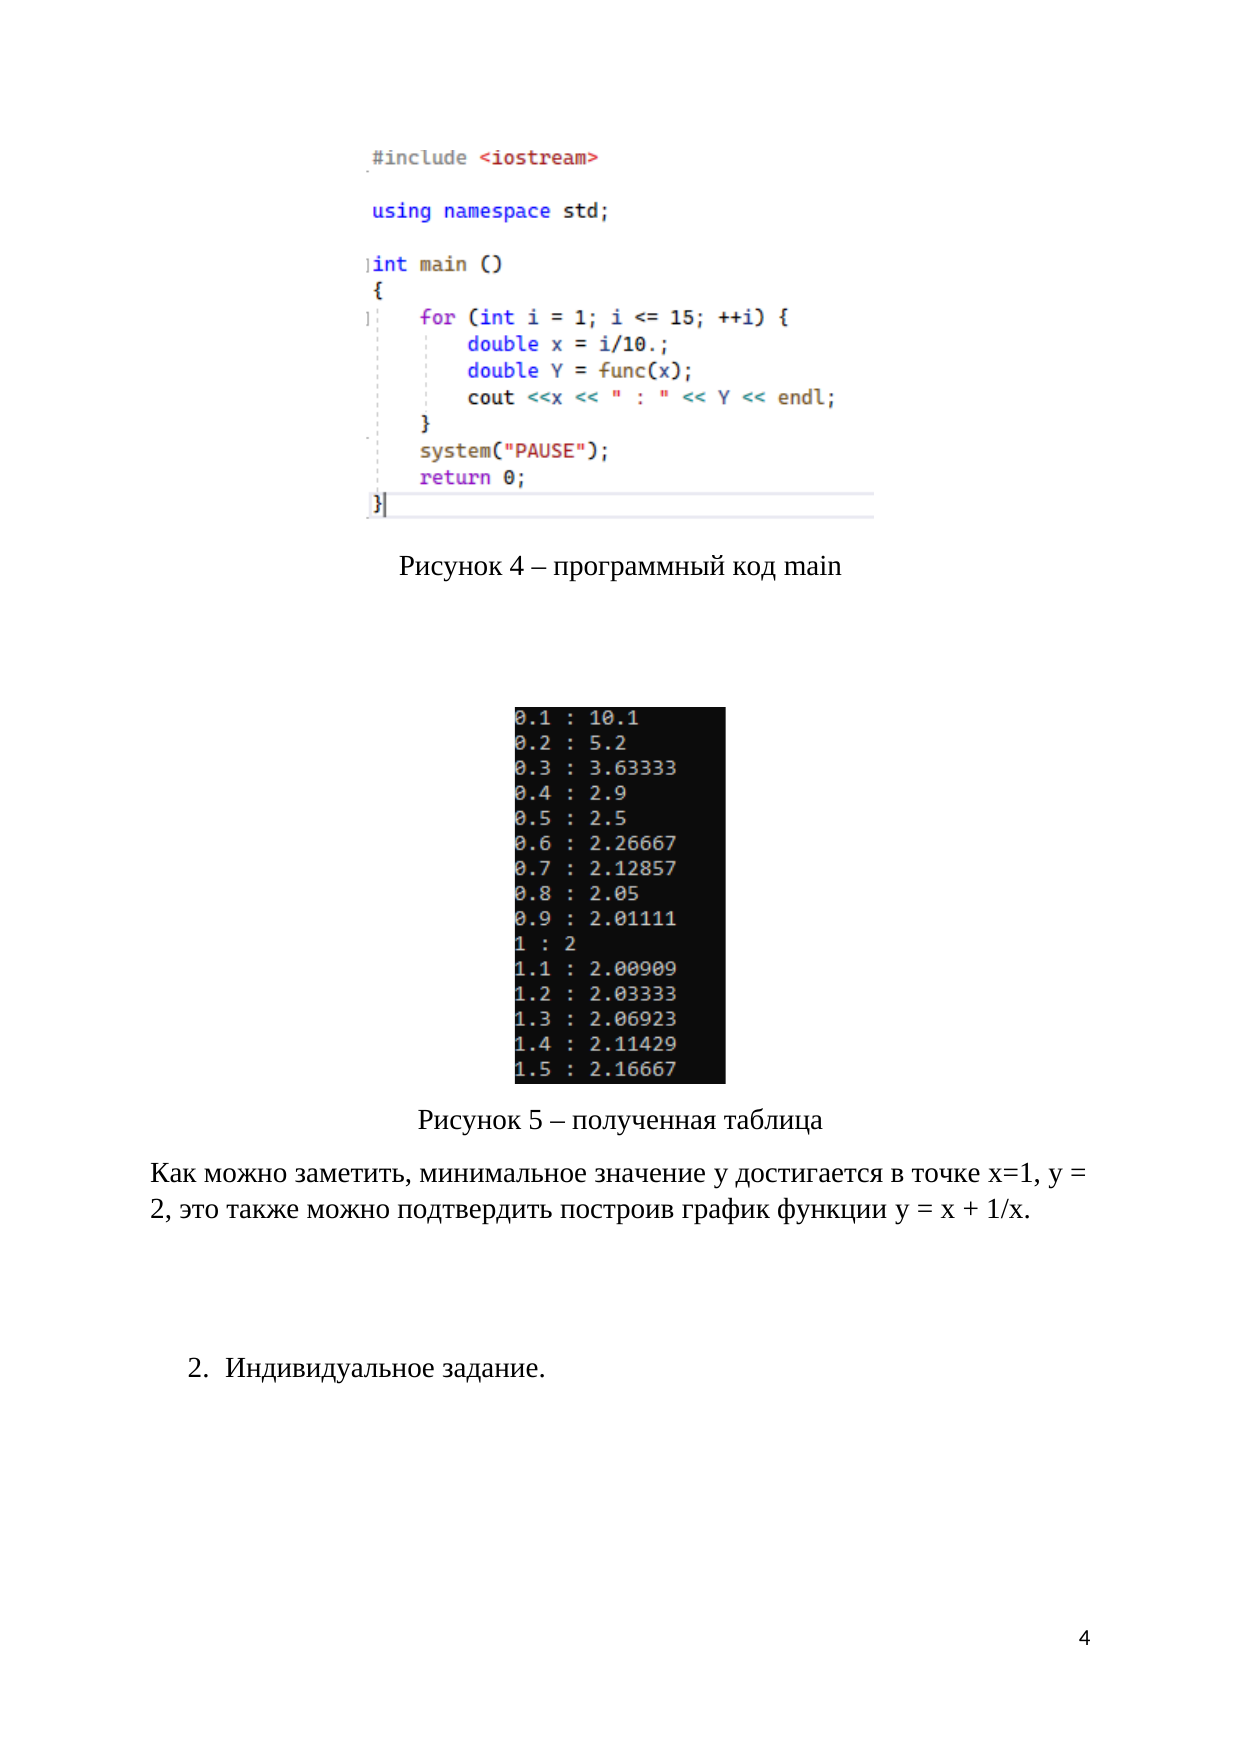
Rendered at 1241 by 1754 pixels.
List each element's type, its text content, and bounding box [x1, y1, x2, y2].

text Рисунок 4 – программный код main [150, 548, 1090, 582]
picture [514, 707, 726, 1084]
text Рисунок 5 – полученная таблица [150, 1102, 1090, 1136]
text Как можно заметить, минимальное значение y достигается в точке x=1, y = 2, это также можно подтвердить построив график функции y = x + 1/x. [150, 1155, 1090, 1225]
picture [366, 150, 874, 530]
list Индивидуальное задание. [187, 1350, 1090, 1383]
